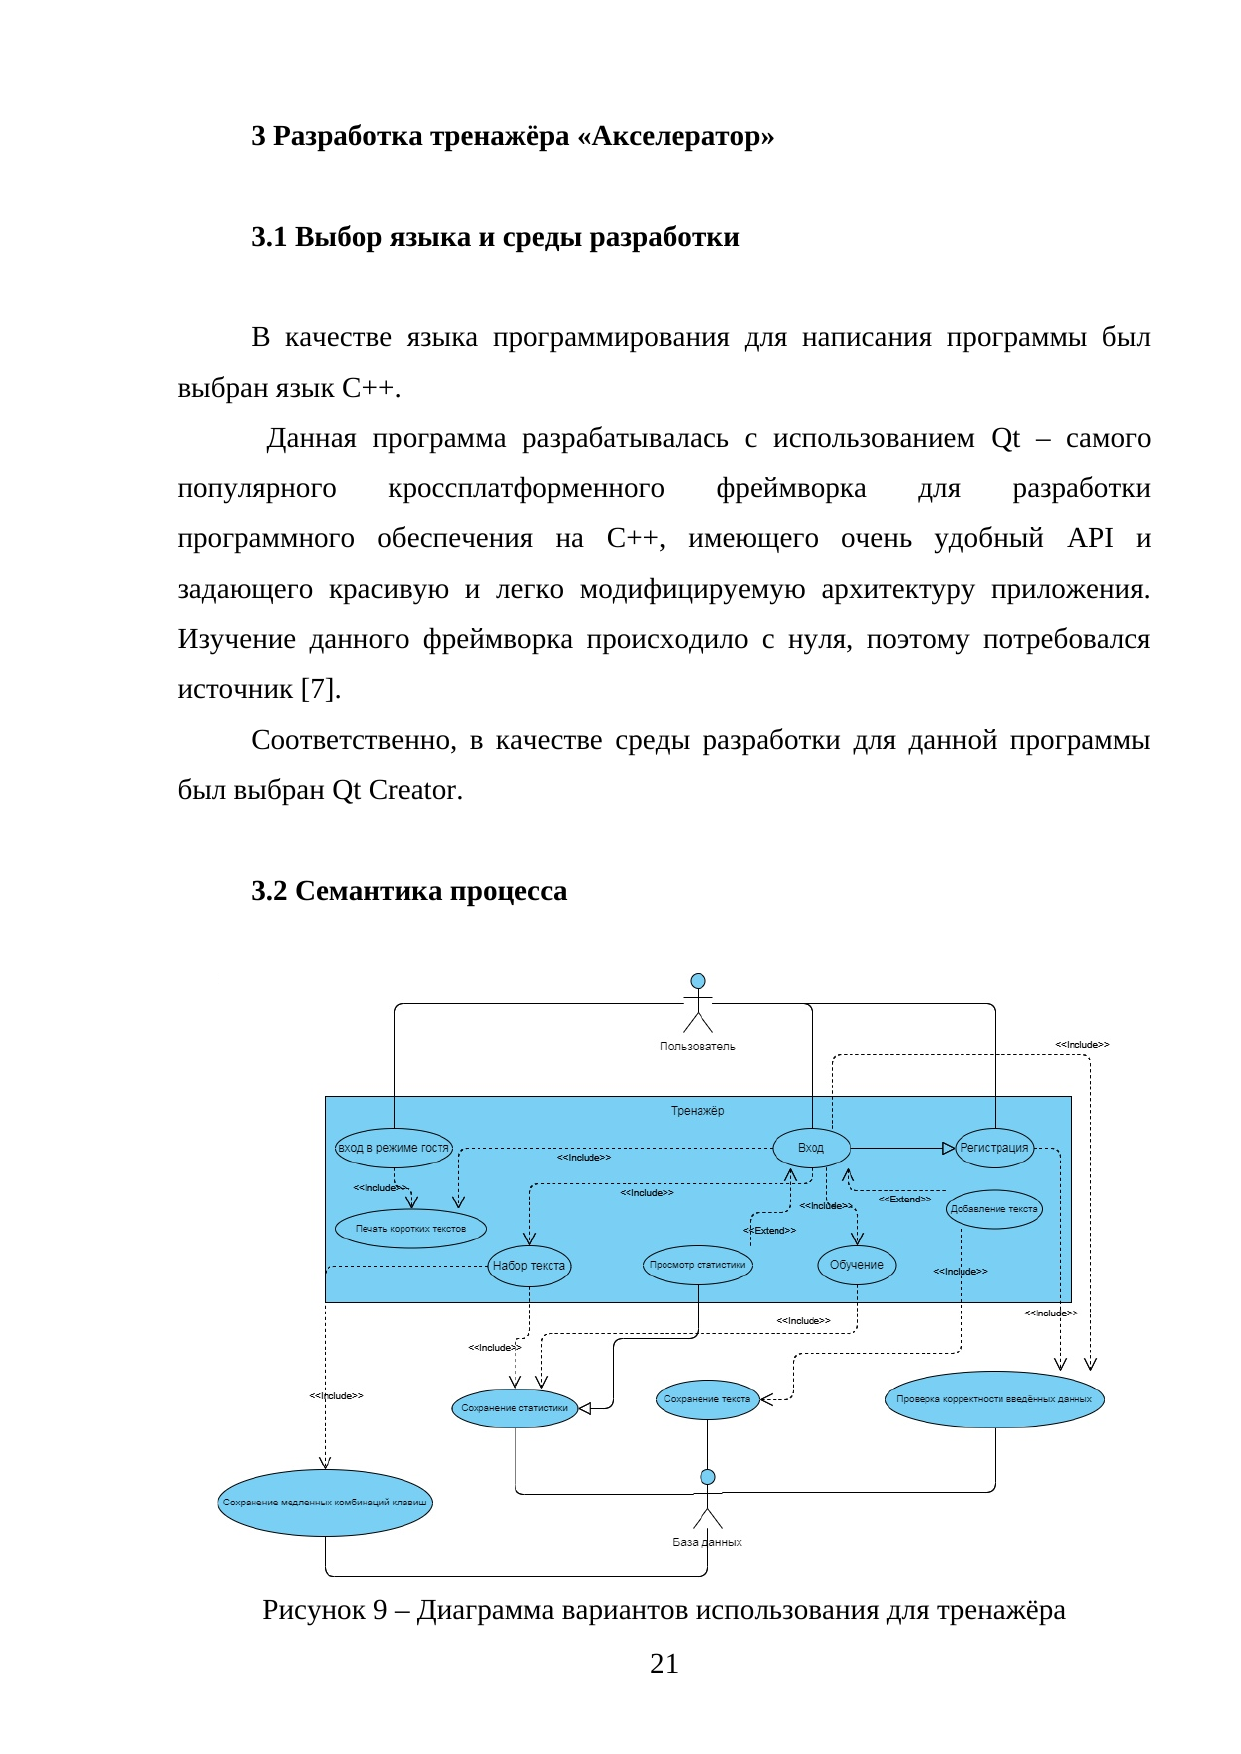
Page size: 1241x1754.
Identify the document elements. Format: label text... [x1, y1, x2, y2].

text 3.1 Выбор языка и среды разработки [177, 219, 1152, 252]
text Соответственно, в качестве среды разработки для данной программы был выбран Qt Creator. [177, 722, 1152, 806]
text Рисунок 9 – Диаграмма вариантов использования для тренажёра [177, 1592, 1152, 1626]
text 3.2 Семантика процесса [177, 873, 1152, 906]
text 3 Разработка тренажёра «Акселератор» [177, 118, 1152, 152]
picture [217, 973, 1112, 1579]
text Данная программа разрабатывалась с использованием Qt – самого популярного кроссплатформенного фреймворка для разработки программного обеспечения на C++, имеющего очень удобный API и задающего красивую и легко модифицируемую архитектуру приложения. Изучение данного фреймворка происходило с нуля, поэтому потребовался источник [7]. [177, 420, 1152, 705]
text В качестве языка программирования для написания программы был выбран язык C++. [177, 319, 1152, 403]
